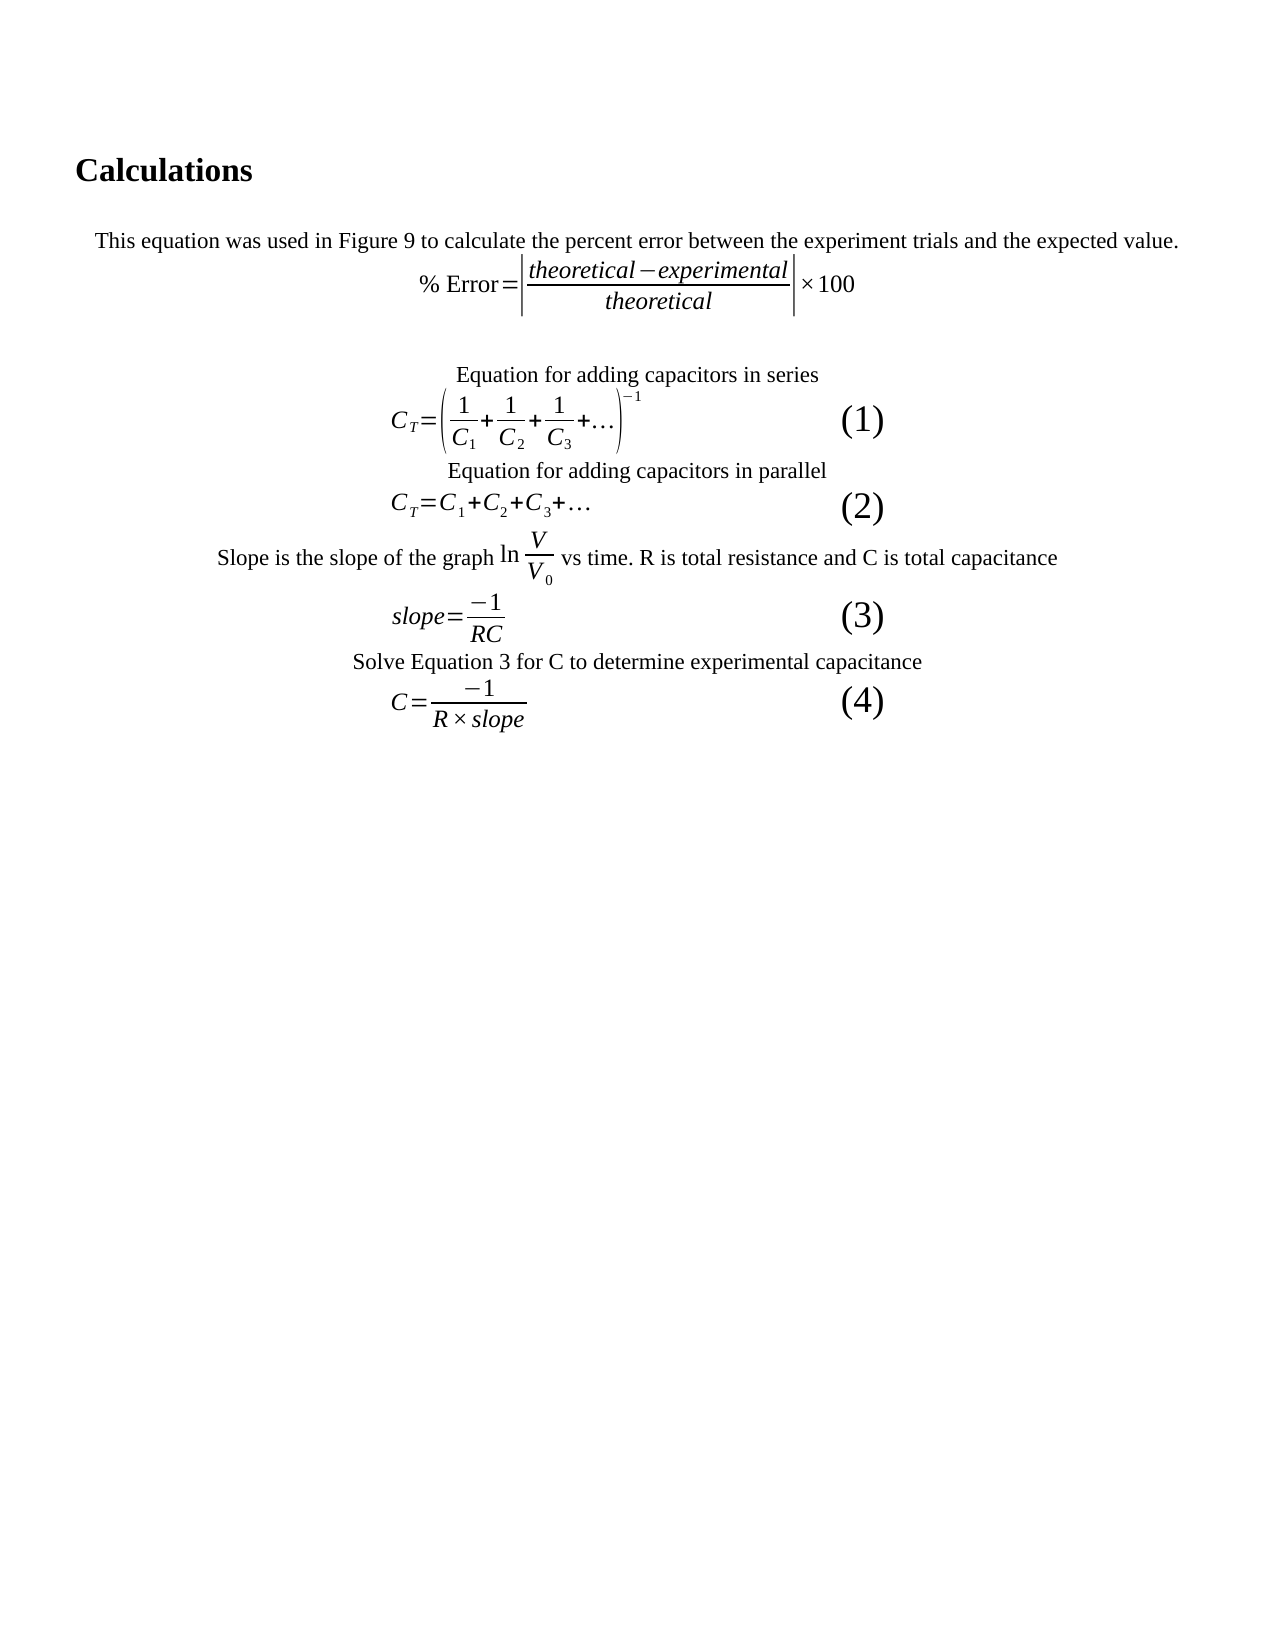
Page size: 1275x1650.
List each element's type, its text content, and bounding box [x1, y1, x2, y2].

text Slope is the slope of the graph vs time. R is total resistance and C is total capacitance [75, 526, 1200, 589]
text (3) [75, 589, 1200, 648]
text (1) [75, 387, 1200, 457]
text Equation for adding capacitors in series [75, 361, 1200, 387]
text Calculations [75, 150, 1200, 188]
text This equation was used in Figure 9 to calculate the percent error between the experiment trials and the expected value. [75, 227, 1200, 253]
text (2) [75, 483, 1200, 526]
text (4) [75, 674, 1200, 733]
text Solve Equation 3 for C to determine experimental capacitance [75, 648, 1200, 674]
text Equation for adding capacitors in parallel [75, 457, 1200, 483]
